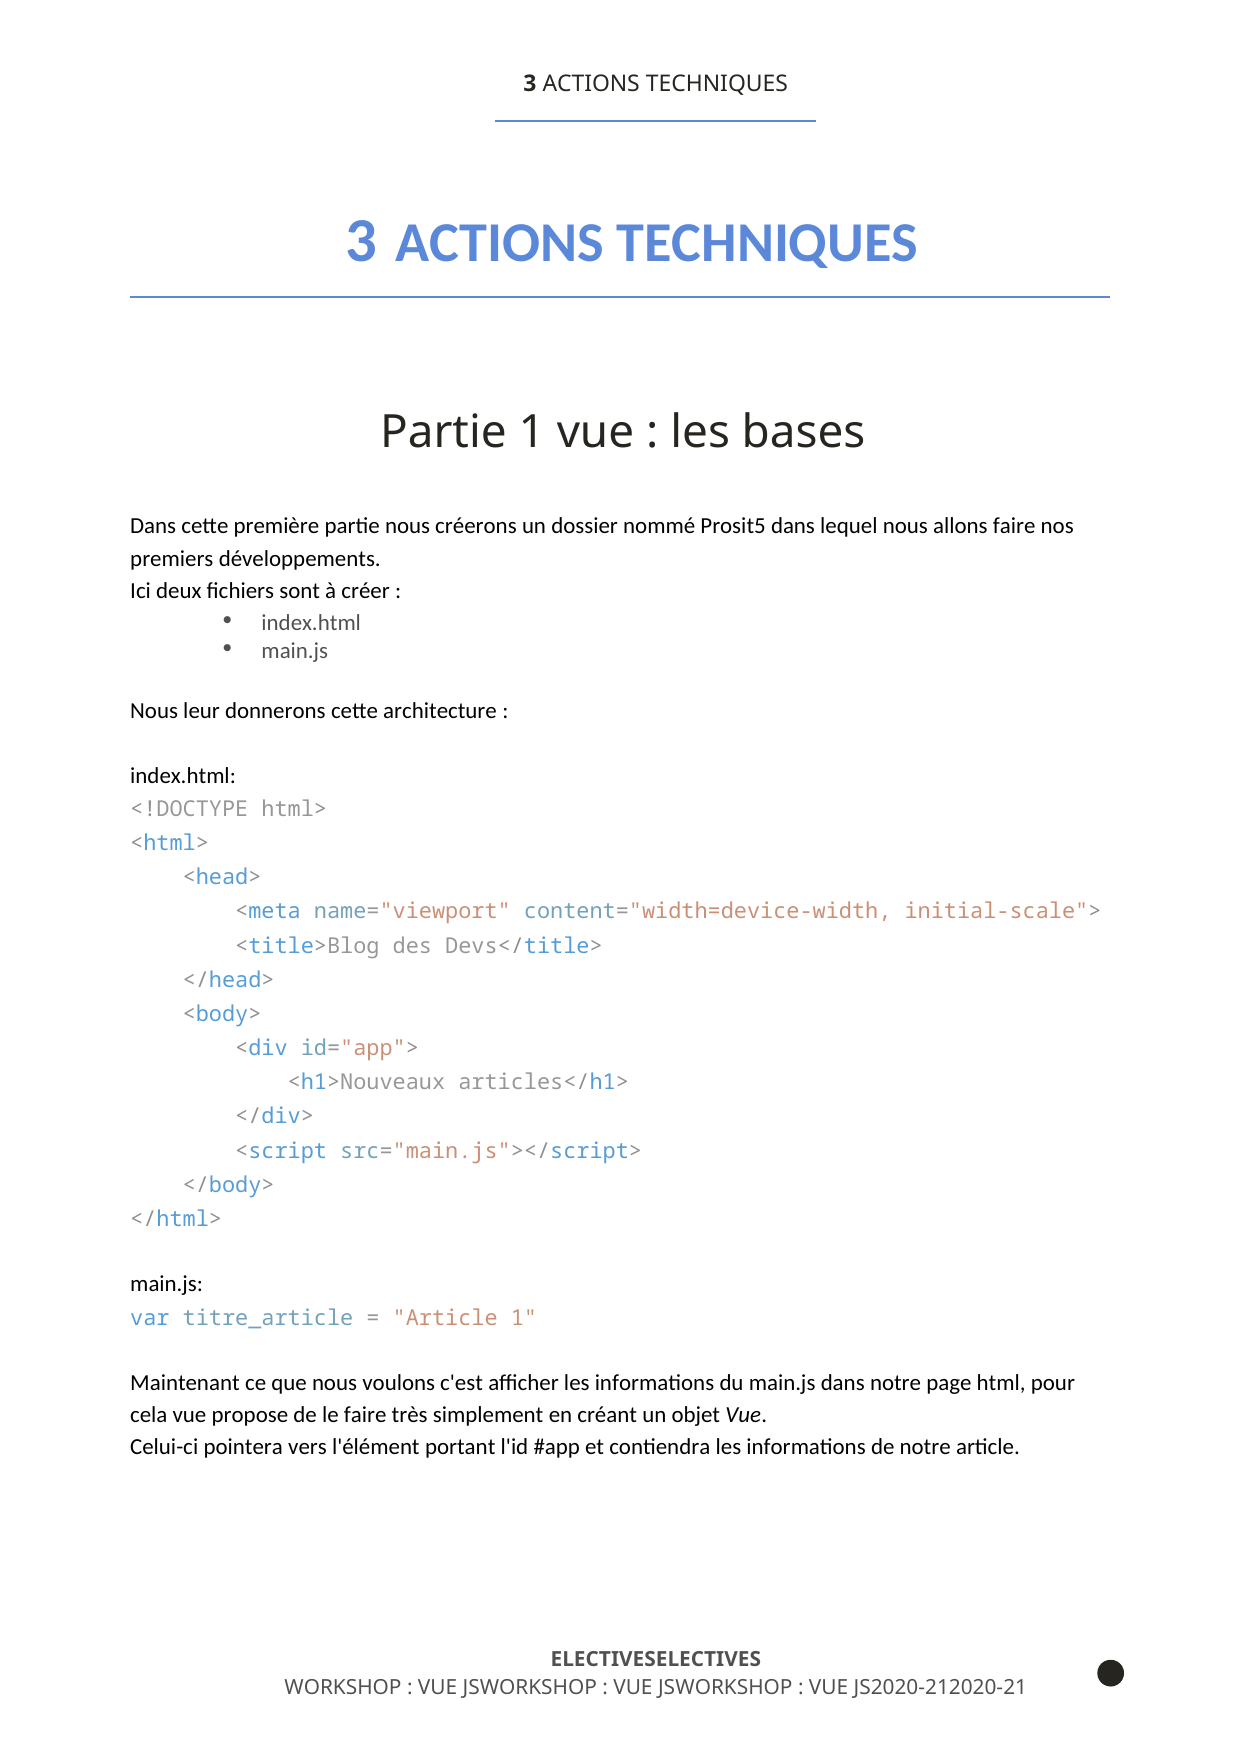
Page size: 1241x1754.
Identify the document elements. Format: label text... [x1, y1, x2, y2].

subtitle Actions techniques [130, 207, 1110, 296]
list main.js [224, 636, 1110, 664]
text <head> [130, 861, 1110, 891]
text <body> [130, 998, 1110, 1028]
text main.js: [130, 1269, 1110, 1297]
text </div> [130, 1101, 1110, 1130]
text var titre_article = "Article 1" [130, 1302, 1110, 1331]
text index.html: [130, 761, 1110, 789]
text <html> [130, 827, 1110, 857]
text <div id="app"> [130, 1032, 1110, 1062]
text Celui-ci pointera vers l'élément portant l'id #app et contiendra les informations de notre article. [130, 1432, 1110, 1460]
text Dans cette première partie nous créerons un dossier nommé Prosit5 dans lequel nous allons faire nos premiers développements. [130, 512, 1110, 572]
list index.html [224, 608, 1110, 636]
text Nous leur donnerons cette architecture : [130, 696, 1110, 724]
text </body> [130, 1169, 1110, 1199]
text Maintenant ce que nous voulons c'est afficher les informations du main.js dans notre page html, pour cela vue propose de le faire très simplement en créant un objet Vue. [130, 1368, 1110, 1428]
subtitle Partie 1 vue : les bases [130, 402, 1110, 459]
text </head> [130, 964, 1110, 994]
text <!DOCTYPE html> [130, 793, 1110, 823]
text Ici deux fichiers sont à créer : [130, 576, 1110, 604]
text <h1>Nouveaux articles</h1> [130, 1066, 1110, 1096]
text <title>Blog des Devs</title> [130, 930, 1110, 959]
text <script src="main.js"></script> [130, 1135, 1110, 1164]
text </html> [130, 1203, 1110, 1233]
text <meta name="viewport" content="width=device-width, initial-scale"> [130, 896, 1110, 925]
